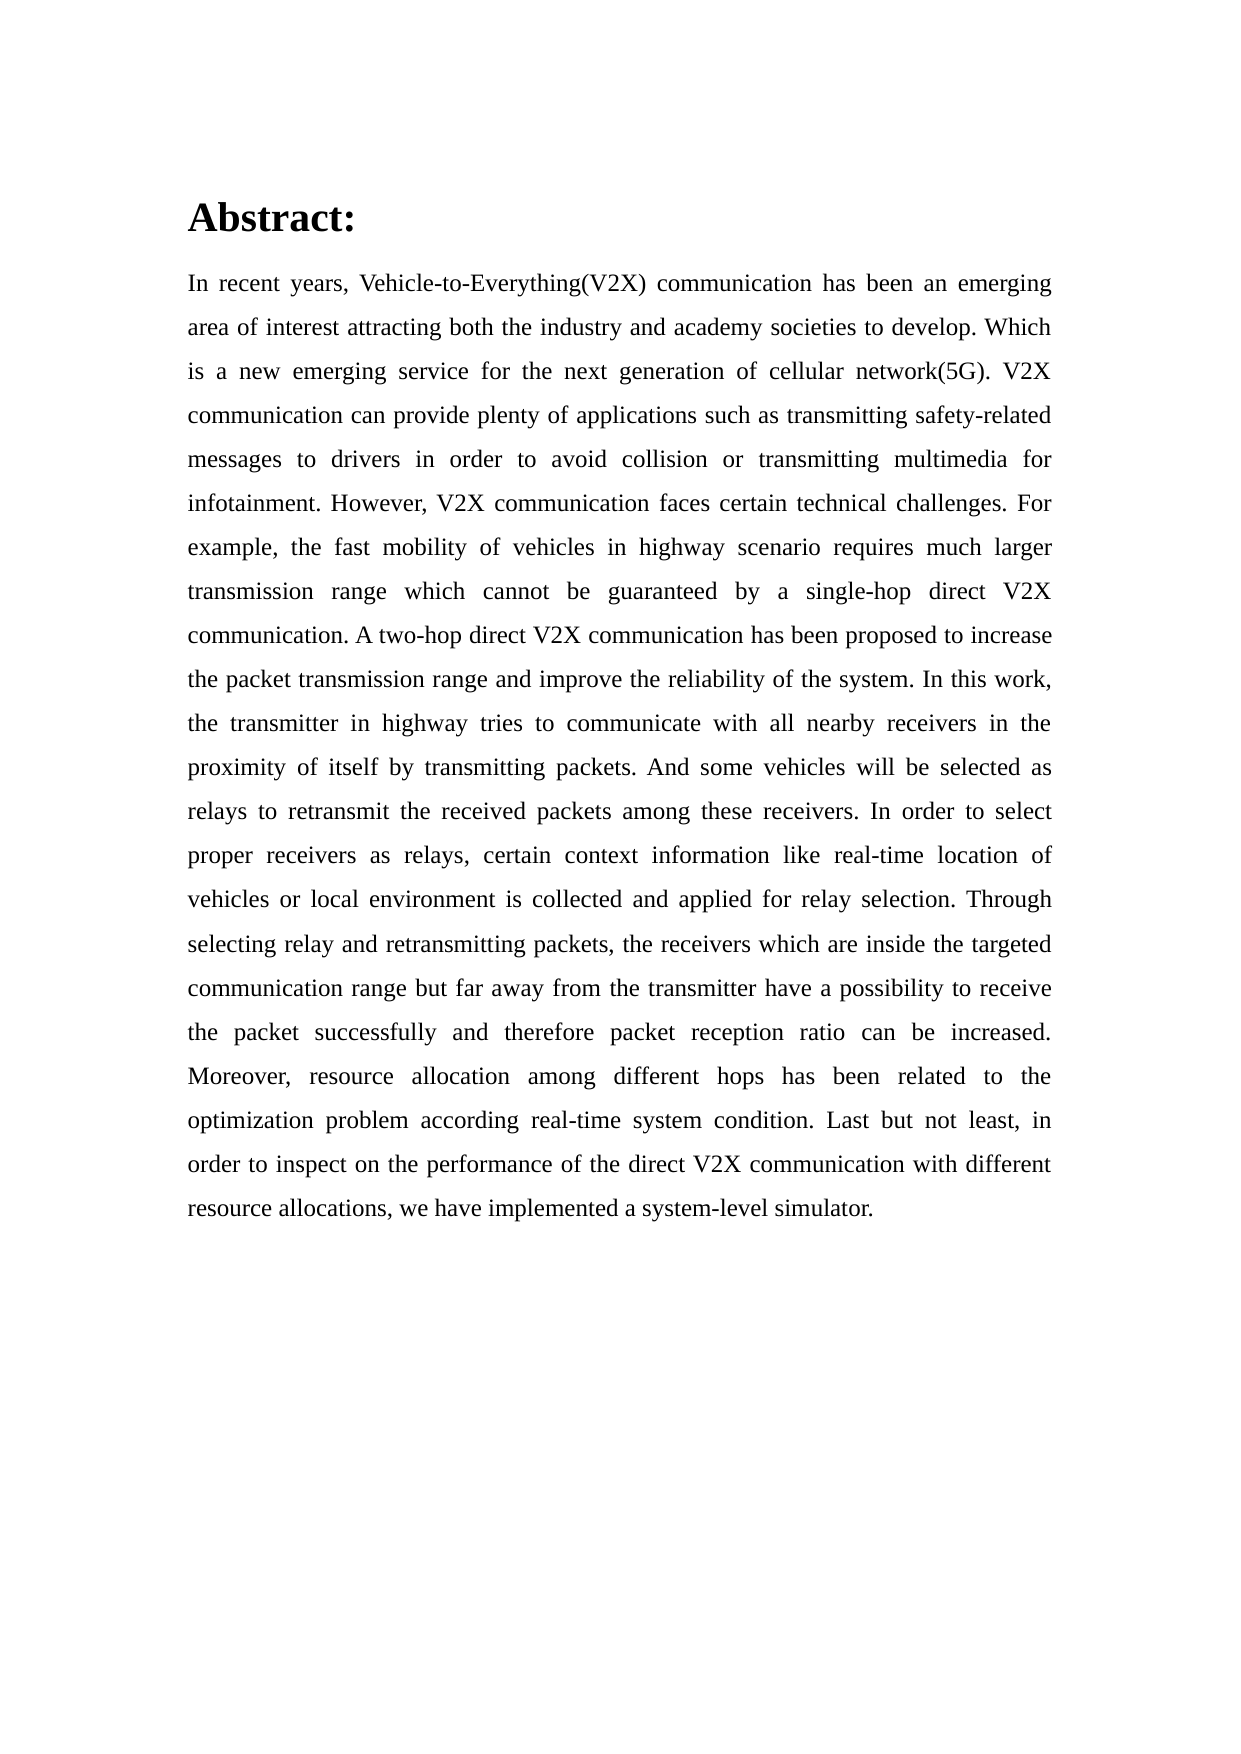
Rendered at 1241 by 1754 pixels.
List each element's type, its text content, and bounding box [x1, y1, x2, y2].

text Abstract: [187, 172, 1053, 260]
text In recent years, Vehicle-to-Everything(V2X) communication has been an emerging area of interest attracting both the industry and academy societies to develop. Which is a new emerging service for the next generation of cellular network(5G). V2X communication can provide plenty of applications such as transmitting safety-related messages to drivers in order to avoid collision or transmitting multimedia for infotainment. However, V2X communication faces certain technical challenges. For example, the fast mobility of vehicles in highway scenario requires much larger transmission range which cannot be guaranteed by a single-hop direct V2X communication. A two-hop direct V2X communication has been proposed to increase the packet transmission range and improve the reliability of the system. In this work, the transmitter in highway tries to communicate with all nearby receivers in the proximity of itself by transmitting packets. And some vehicles will be selected as relays to retransmit the received packets among these receivers. In order to select proper receivers as relays, certain context information like real-time location of vehicles or local environment is collected and applied for relay selection. Through selecting relay and retransmitting packets, the receivers which are inside the targeted communication range but far away from the transmitter have a possibility to receive the packet successfully and therefore packet reception ratio can be increased. Moreover, resource allocation among different hops has been related to the optimization problem according real-time system condition. Last but not least, in order to inspect on the performance of the direct V2X communication with different resource allocations, we have implemented a system-level simulator. [187, 260, 1053, 1229]
